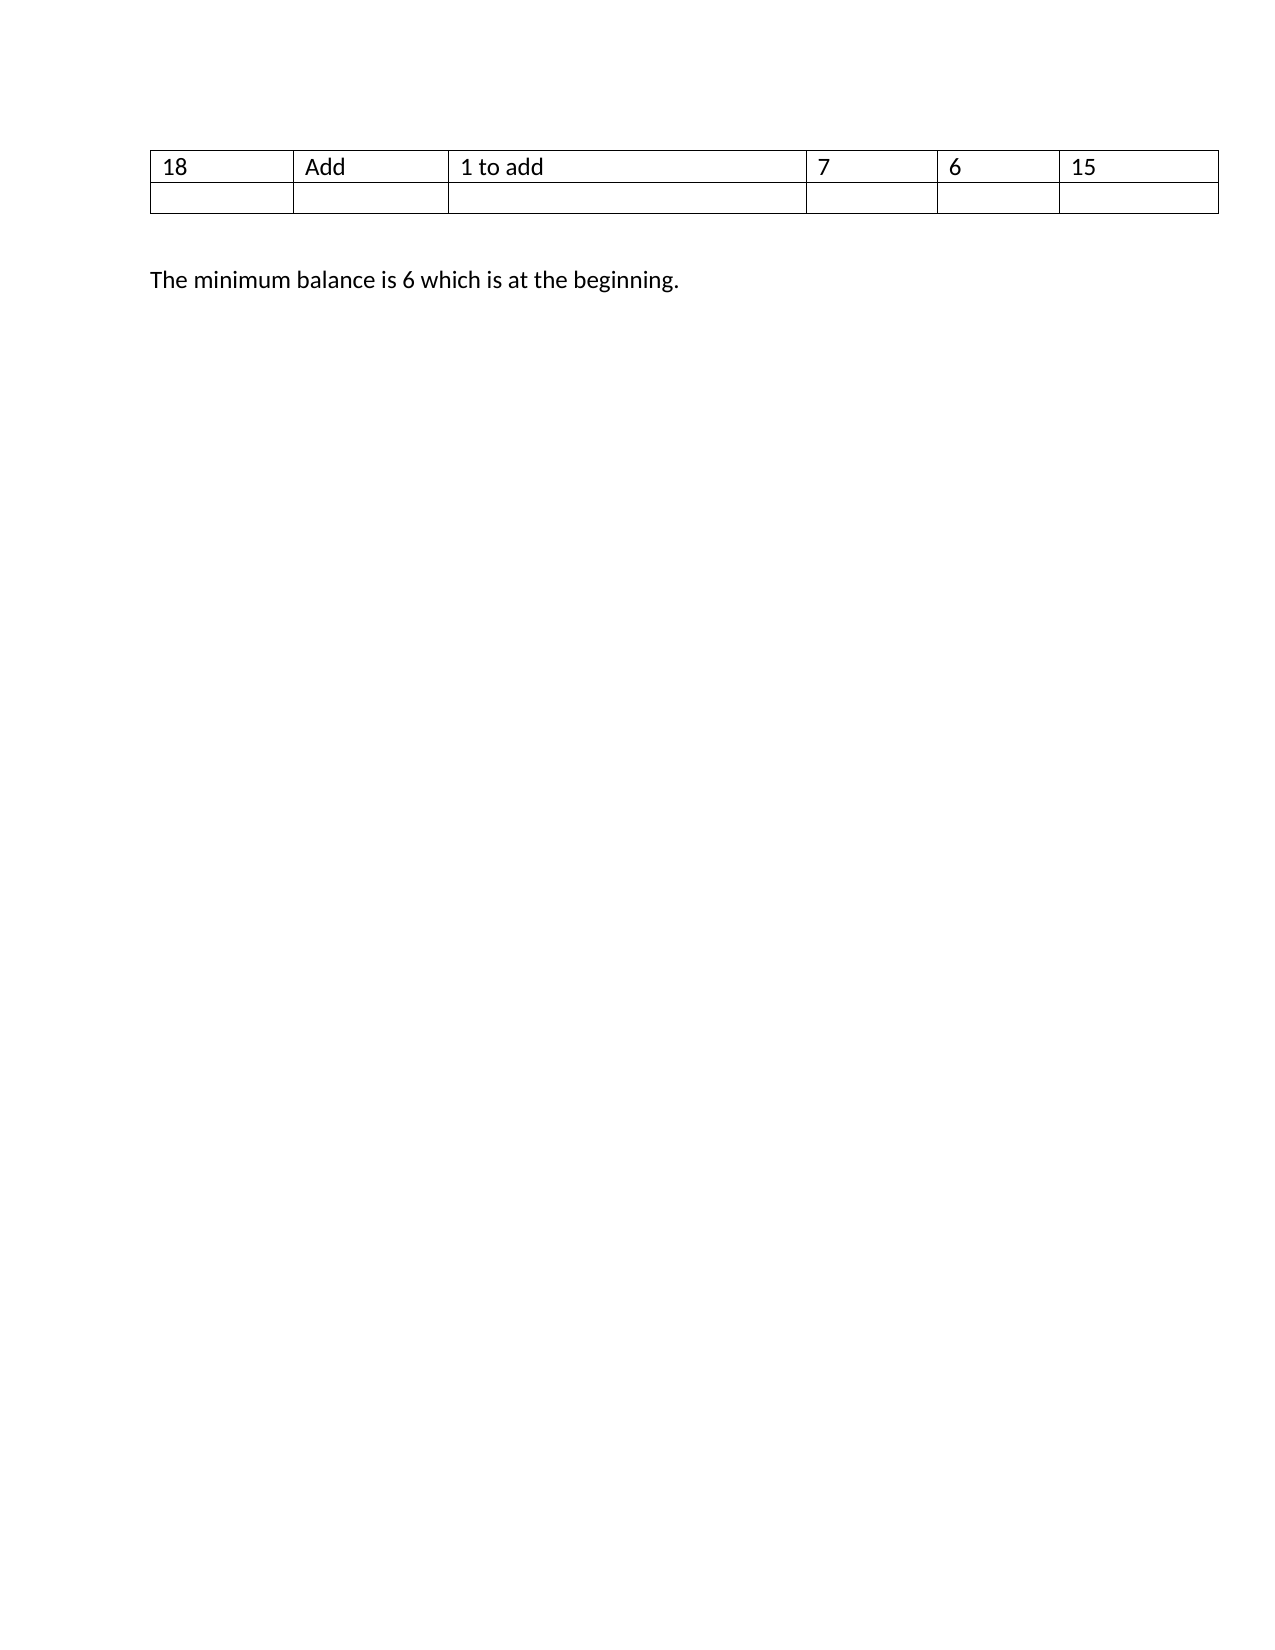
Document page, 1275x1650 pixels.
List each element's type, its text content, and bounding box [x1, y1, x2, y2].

table_cell [294, 183, 448, 213]
table_cell 7 [807, 151, 937, 182]
table_cell 1 to add [449, 151, 806, 182]
text The minimum balance is 6 which is at the beginning. [150, 264, 1125, 294]
table_cell [1060, 183, 1218, 213]
table_cell 15 [1060, 151, 1218, 182]
table_cell [807, 183, 937, 213]
table_cell 6 [938, 151, 1059, 182]
table_cell 18 [151, 151, 293, 182]
table_cell Add [294, 151, 448, 182]
table_cell [151, 183, 293, 213]
table_cell [449, 183, 806, 213]
table_cell [938, 183, 1059, 213]
